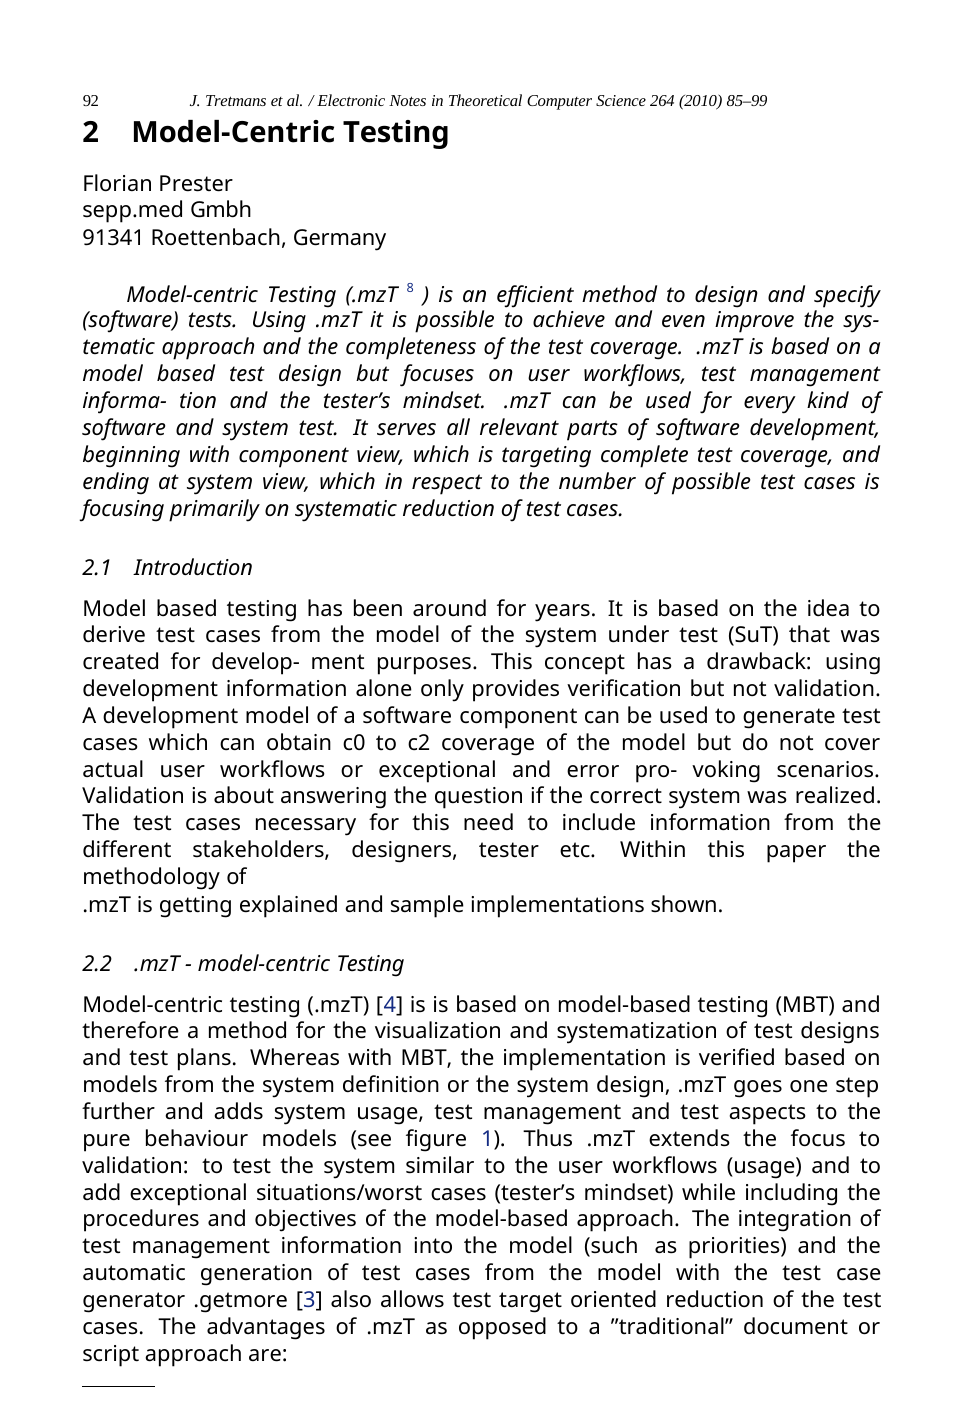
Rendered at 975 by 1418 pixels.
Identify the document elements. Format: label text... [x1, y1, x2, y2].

list .mzT - model-centric Testing [82, 948, 904, 977]
text Model based testing has been around for years. It is based on the idea to derive test cases from the model of the system under test (SuT) that was created for develop- ment purposes. This concept has a drawback: using development information alone only provides verification but not validation. A development model of a software component can be used to generate test cases which can obtain c0 to c2 coverage of the model but do not cover actual user workflows or exceptional and error pro- voking scenarios. Validation is about answering the question if the correct system was realized. The test cases necessary for this need to include information from the different stakeholders, designers, tester etc. Within this paper the methodology of [82, 595, 881, 891]
text Florian Prester sepp.med Gmbh [82, 170, 314, 223]
list Introduction [82, 552, 904, 581]
text Model-centric testing (.mzT) [4] is is based on model-based testing (MBT) and therefore a method for the visualization and systematization of test designs and test plans. Whereas with MBT, the implementation is verified based on models from the system definition or the system design, .mzT goes one step further and adds system usage, test management and test aspects to the pure behaviour models (see figure 1). Thus .mzT extends the focus to validation: to test the system similar to the user workflows (usage) and to add exceptional situations/worst cases (tester’s mindset) while including the procedures and objectives of the model-based approach. The integration of test management information into the model (such as priorities) and the automatic generation of test cases from the model with the test case generator .getmore [3] also allows test target oriented reduction of the test cases. The advantages of .mzT as opposed to a ”traditional” document or script approach are: [82, 991, 881, 1367]
text .mzT is getting explained and sample implementations shown. [82, 891, 904, 918]
subtitle Model-Centric Testing [82, 111, 904, 151]
text 91341 Roettenbach, Germany [82, 223, 904, 252]
text Model-centric Testing (.mzT 8 ) is an efficient method to design and specify (software) tests. Using .mzT it is possible to achieve and even improve the sys- tematic approach and the completeness of the test coverage. .mzT is based on a model based test design but focuses on user workflows, test management informa- tion and the tester’s mindset. .mzT can be used for every kind of software and system test. It serves all relevant parts of software development, beginning with component view, which is targeting complete test coverage, and ending at system view, which in respect to the number of possible test cases is focusing primarily on systematic reduction of test cases. [82, 281, 881, 522]
